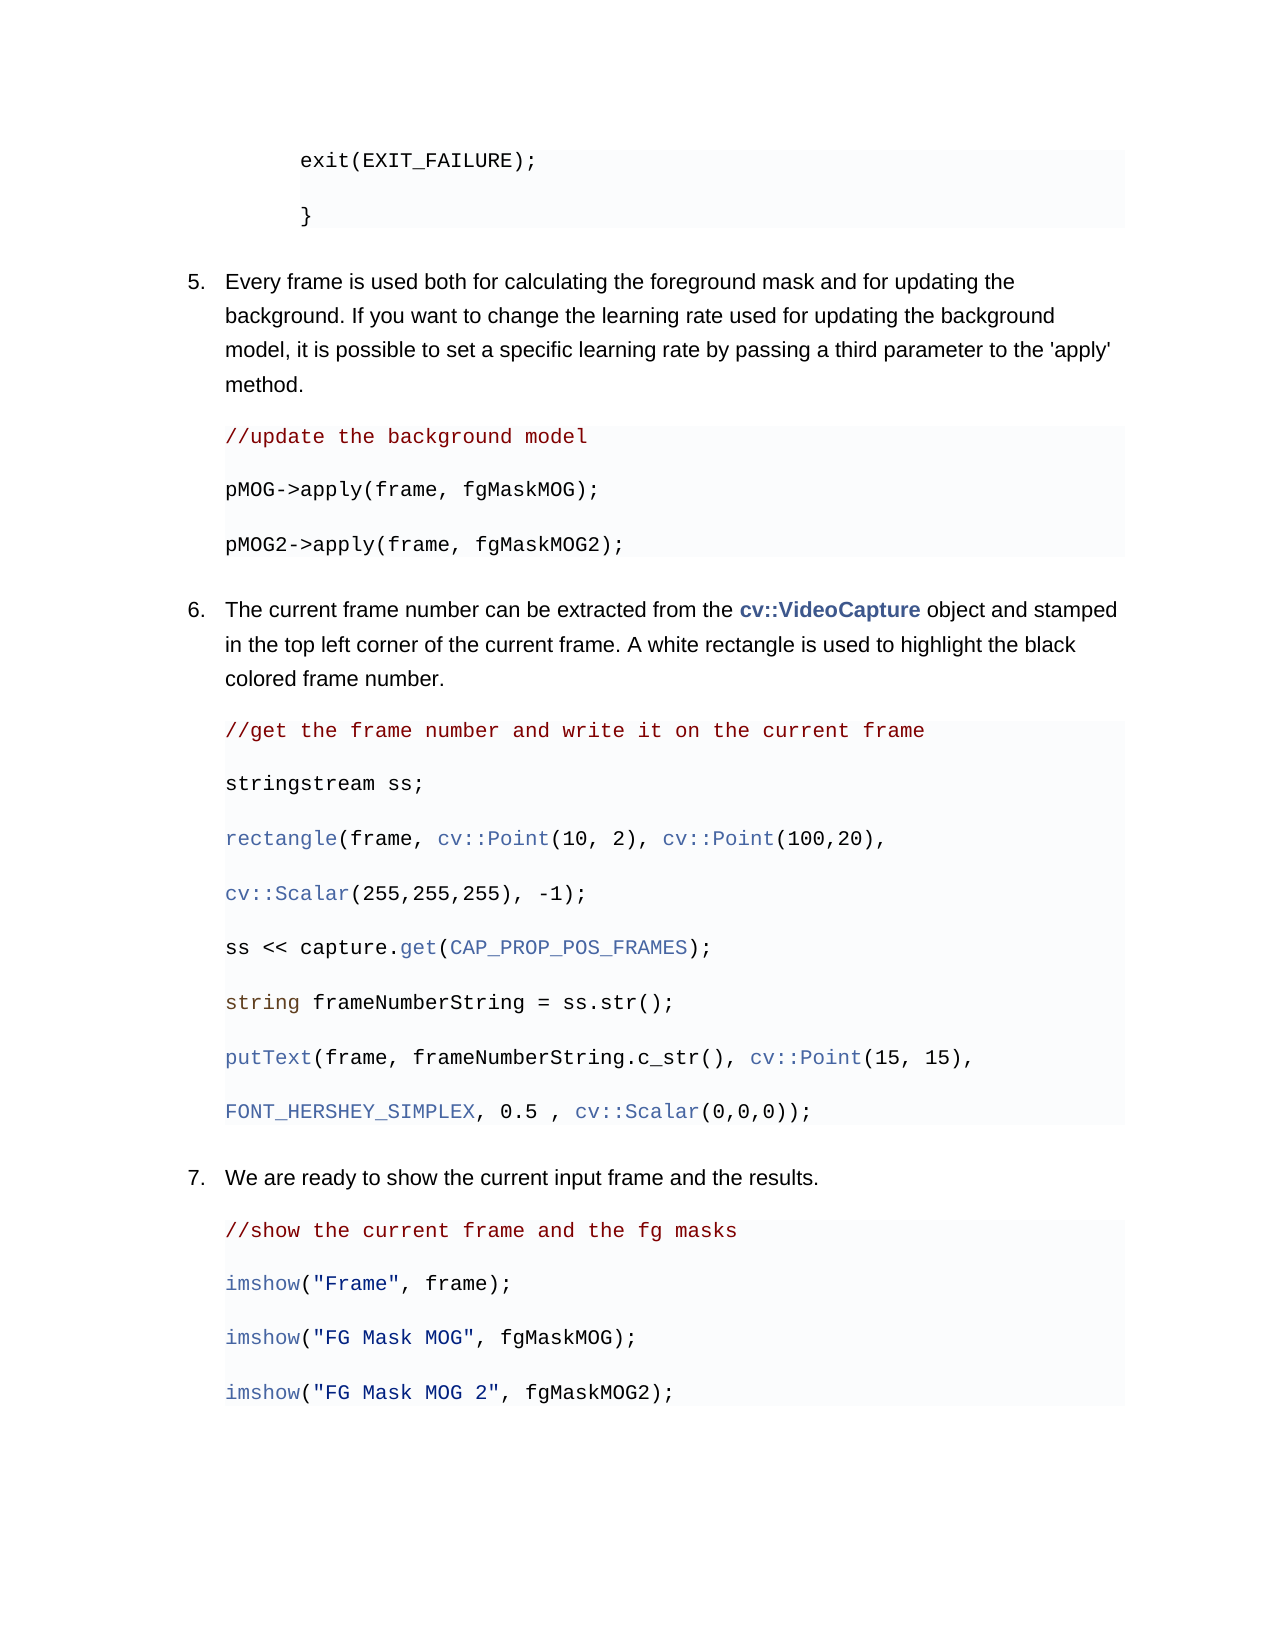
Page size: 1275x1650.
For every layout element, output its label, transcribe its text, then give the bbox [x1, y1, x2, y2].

text string frameNumberString = ss.str(); [225, 992, 1125, 1016]
text } [300, 205, 1125, 228]
list The current frame number can be extracted from the cv::VideoCapture object and stamped in the top left corner of the current frame. A white rectangle is used to highlight the black colored frame number. [187, 588, 1125, 691]
text pMOG2->apply(frame, fgMaskMOG2); [225, 533, 1125, 557]
text cv::Scalar(255,255,255), -1); [225, 883, 1125, 906]
text imshow("FG Mask MOG", fgMaskMOG); [225, 1327, 1125, 1351]
text exit(EXIT_FAILURE); [300, 150, 1125, 174]
text FONT_HERSHEY_SIMPLEX, 0.5 , cv::Scalar(0,0,0)); [225, 1101, 1125, 1125]
text imshow("Frame", frame); [225, 1272, 1125, 1296]
list We are ready to show the current input frame and the results. [187, 1156, 1125, 1191]
text rectangle(frame, cv::Point(10, 2), cv::Point(100,20), [225, 828, 1125, 852]
text ss << capture.get(CAP_PROP_POS_FRAMES); [225, 937, 1125, 961]
list Every frame is used both for calculating the foreground mask and for updating the background. If you want to change the learning rate used for updating the background model, it is possible to set a specific learning rate by passing a third parameter to the 'apply' method. [187, 259, 1125, 397]
text //show the current frame and the fg masks [225, 1220, 1125, 1243]
text //get the frame number and write it on the current frame [225, 721, 1125, 744]
text //update the background model [225, 426, 1125, 450]
text putText(frame, frameNumberString.c_str(), cv::Point(15, 15), [225, 1047, 1125, 1070]
text imshow("FG Mask MOG 2", fgMaskMOG2); [225, 1382, 1125, 1406]
text stringstream ss; [225, 773, 1125, 797]
text pMOG->apply(frame, fgMaskMOG); [225, 479, 1125, 502]
